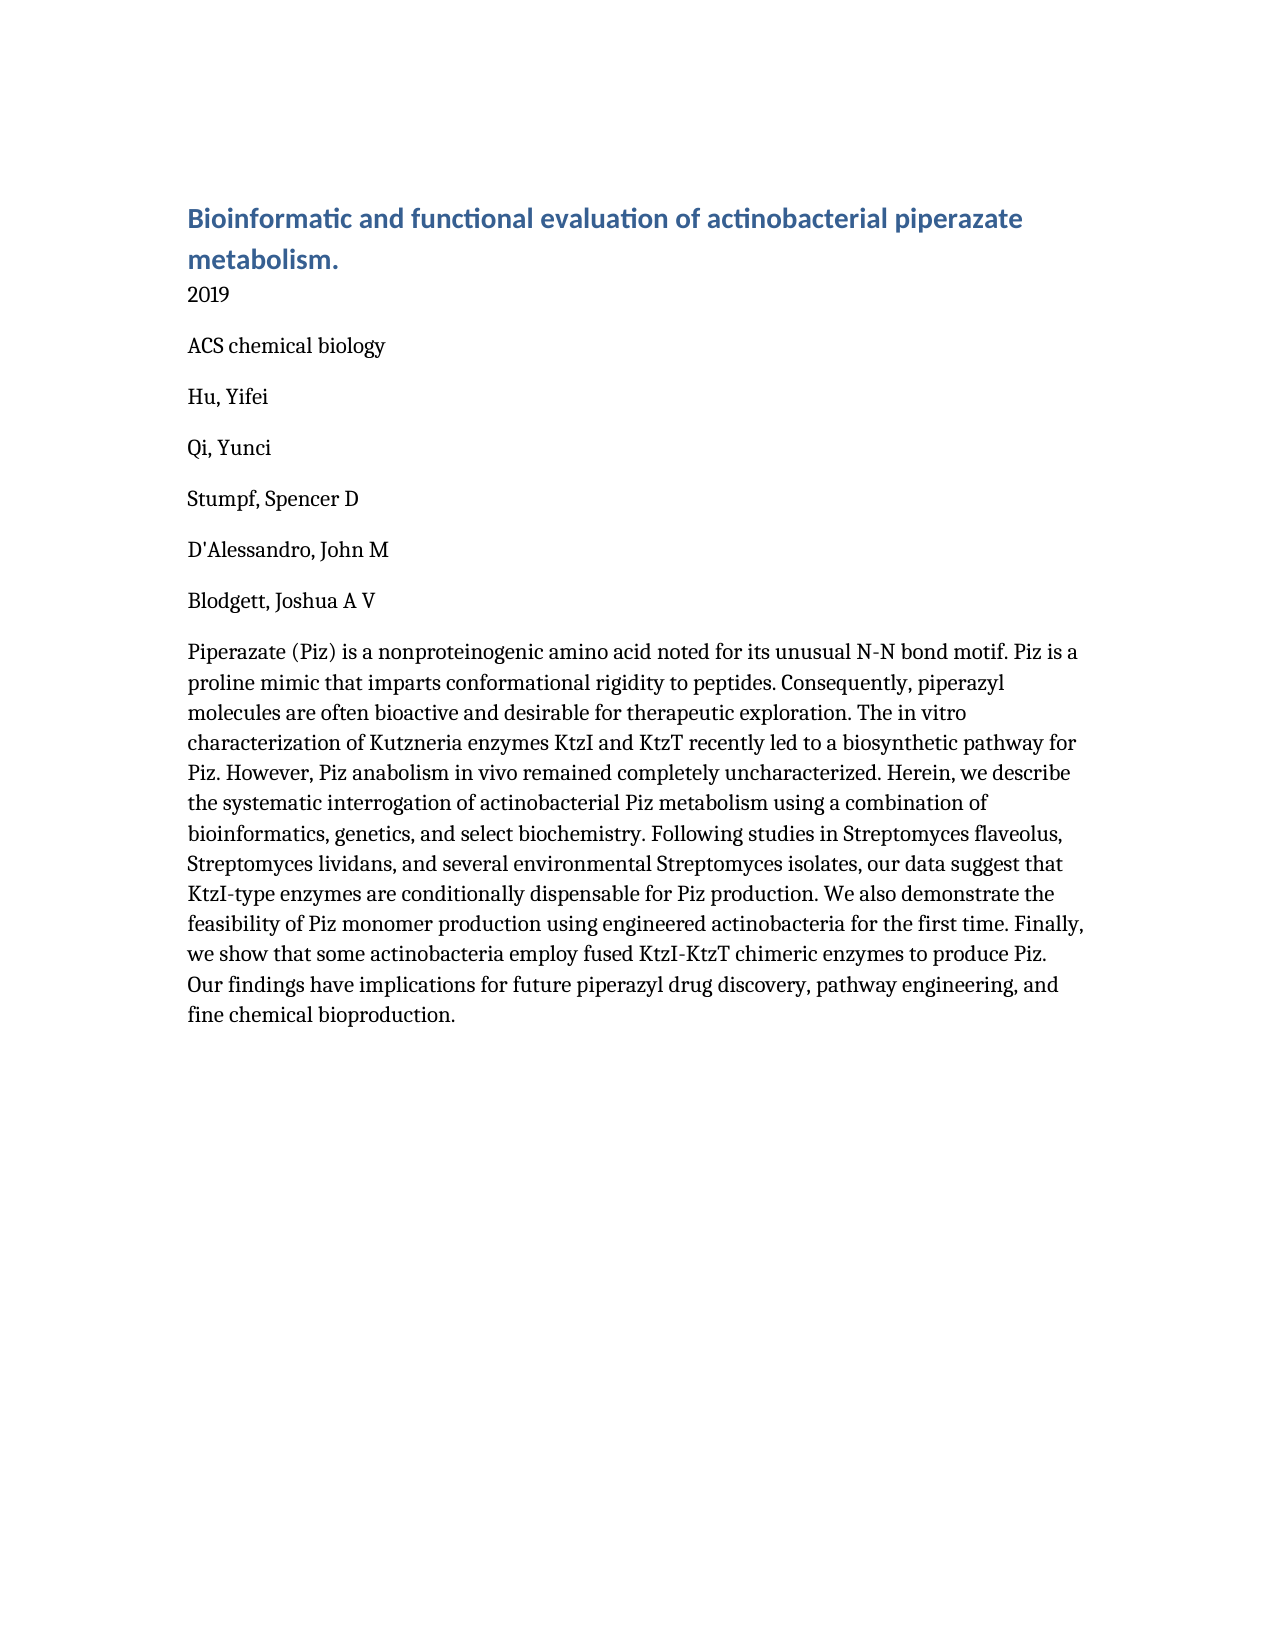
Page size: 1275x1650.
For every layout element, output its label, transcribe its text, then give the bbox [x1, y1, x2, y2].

text 2019 [187, 282, 1087, 308]
text D'Alessandro, John M [187, 537, 1087, 563]
text Stumpf, Spencer D [187, 486, 1087, 512]
text Blodgett, Joshua A V [187, 588, 1087, 614]
subtitle Bioinformatic and functional evaluation of actinobacterial piperazate metabolism. [187, 200, 1087, 277]
text Piperazate (Piz) is a nonproteinogenic amino acid noted for its unusual N-N bond motif. Piz is a proline mimic that imparts conformational rigidity to peptides. Consequently, piperazyl molecules are often bioactive and desirable for therapeutic exploration. The in vitro characterization of Kutzneria enzymes KtzI and KtzT recently led to a biosynthetic pathway for Piz. However, Piz anabolism in vivo remained completely uncharacterized. Herein, we describe the systematic interrogation of actinobacterial Piz metabolism using a combination of bioinformatics, genetics, and select biochemistry. Following studies in Streptomyces flaveolus, Streptomyces lividans, and several environmental Streptomyces isolates, our data suggest that KtzI-type enzymes are conditionally dispensable for Piz production. We also demonstrate the feasibility of Piz monomer production using engineered actinobacteria for the first time. Finally, we show that some actinobacteria employ fused KtzI-KtzT chimeric enzymes to produce Piz. Our findings have implications for future piperazyl drug discovery, pathway engineering, and fine chemical bioproduction. [187, 639, 1087, 1028]
text Hu, Yifei [187, 384, 1087, 410]
text Qi, Yunci [187, 435, 1087, 461]
text ACS chemical biology [187, 333, 1087, 359]
